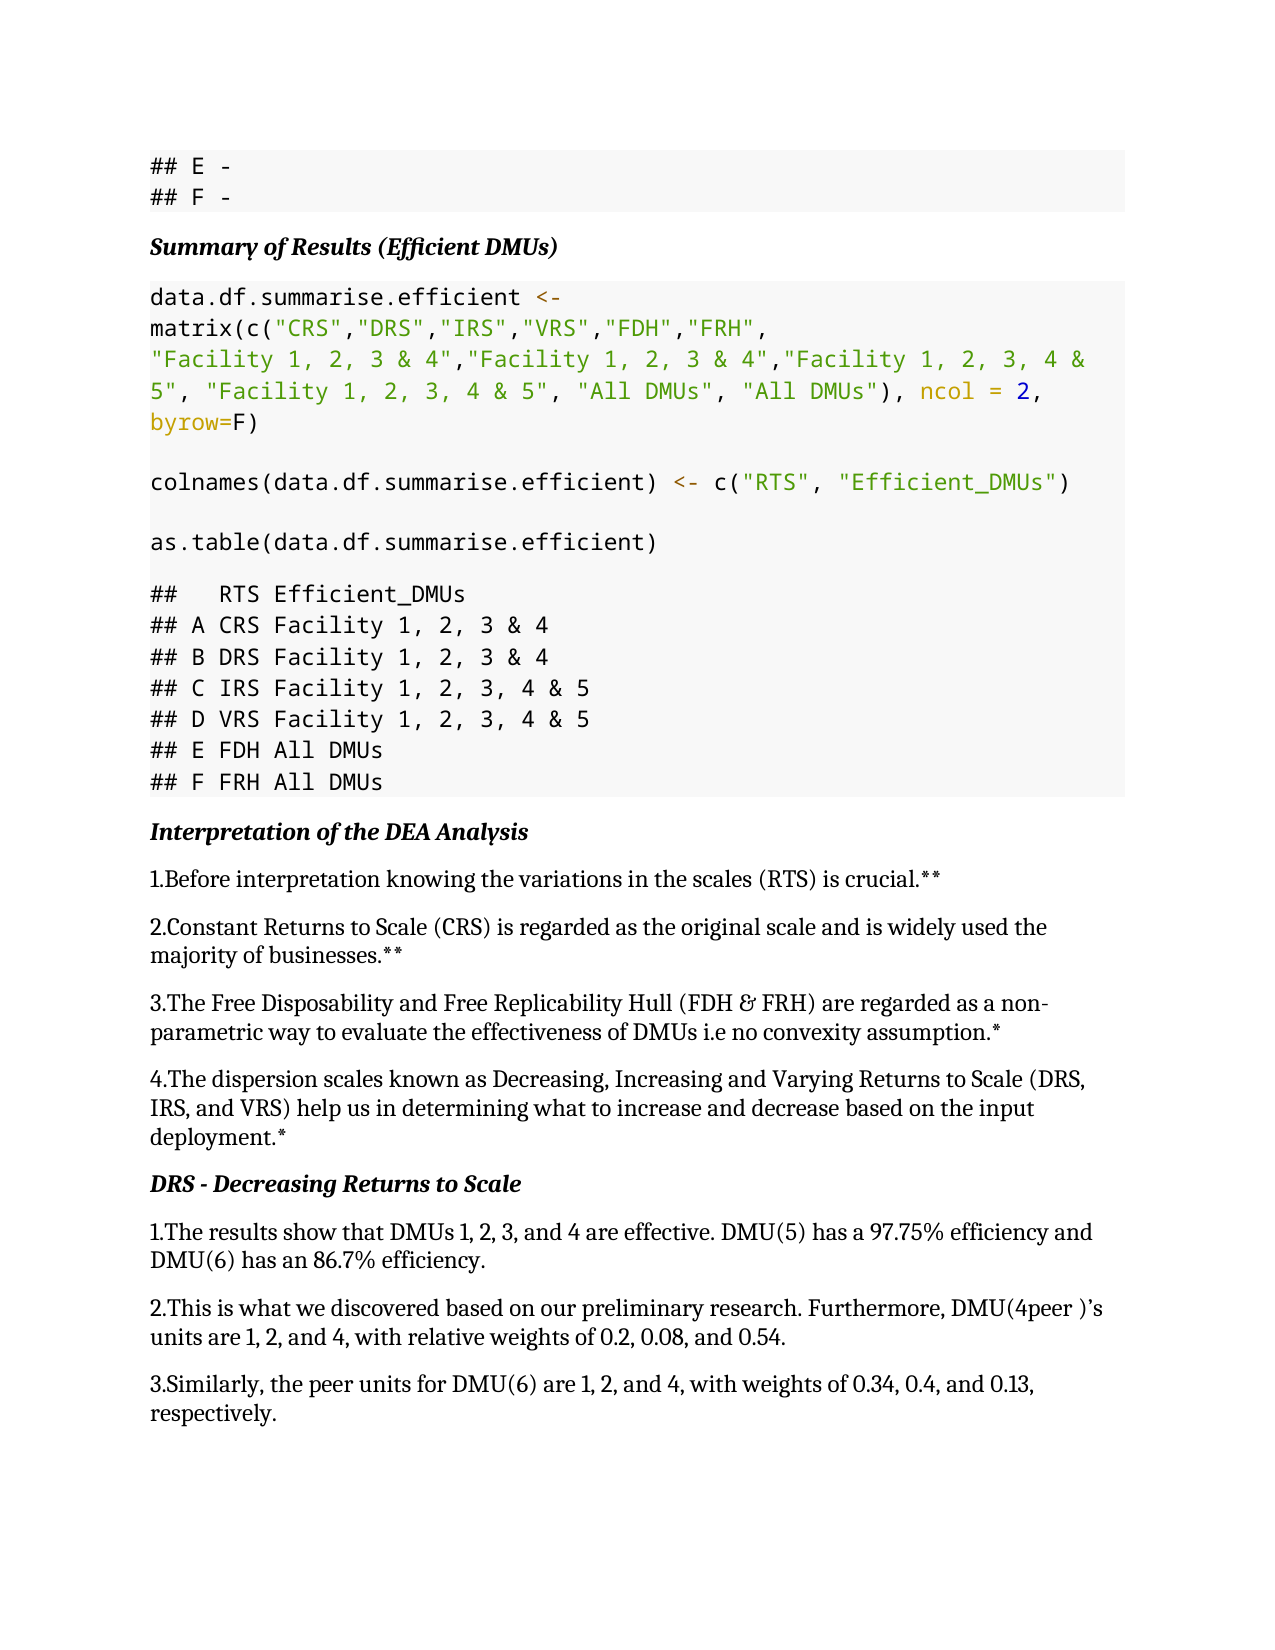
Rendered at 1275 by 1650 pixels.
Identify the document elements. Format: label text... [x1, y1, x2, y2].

text data.df.summarise.efficient <- matrix(c("CRS","DRS","IRS","VRS","FDH","FRH", "Facility 1, 2, 3 & 4","Facility 1, 2, 3 & 4","Facility 1, 2, 3, 4 & 5", "Facility 1, 2, 3, 4 & 5", "All DMUs", "All DMUs"), ncol = 2, byrow=F) colnames(data.df.summarise.efficient) <- c("RTS", "Efficient_DMUs") as.table(data.df.summarise.efficient) [150, 281, 1125, 557]
text ## RTS Efficient_DMUs ## A CRS Facility 1, 2, 3 & 4 ## B DRS Facility 1, 2, 3 & 4 ## C IRS Facility 1, 2, 3, 4 & 5 ## D VRS Facility 1, 2, 3, 4 & 5 ## E FDH All DMUs ## F FRH All DMUs [150, 578, 1125, 797]
text 3.The Free Disposability and Free Replicability Hull (FDH & FRH) are regarded as a non-parametric way to evaluate the effectiveness of DMUs i.e no convexity assumption.* [150, 989, 1125, 1046]
text Summary of Results (Efficient DMUs) [150, 233, 1125, 262]
text Interpretation of the DEA Analysis [150, 817, 1125, 846]
text 4.The dispersion scales known as Decreasing, Increasing and Varying Returns to Scale (DRS, IRS, and VRS) help us in determining what to increase and decrease based on the input deployment.* [150, 1065, 1125, 1151]
text 3.Similarly, the peer units for DMU(6) are 1, 2, and 4, with weights of 0.34, 0.4, and 0.13, respectively. [150, 1370, 1125, 1427]
text DRS - Decreasing Returns to Scale [150, 1170, 1125, 1199]
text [150, 150, 1125, 212]
text 2.Constant Returns to Scale (CRS) is regarded as the original scale and is widely used the majority of businesses.** [150, 912, 1125, 970]
text 2.This is what we discovered based on our preliminary research. Furthermore, DMU(4peer )’s units are 1, 2, and 4, with relative weights of 0.2, 0.08, and 0.54. [150, 1294, 1125, 1351]
text 1.The results show that DMUs 1, 2, 3, and 4 are effective. DMU(5) has a 97.75% efficiency and DMU(6) has an 86.7% efficiency. [150, 1217, 1125, 1275]
text 1.Before interpretation knowing the variations in the scales (RTS) is crucial.** [150, 865, 1125, 894]
